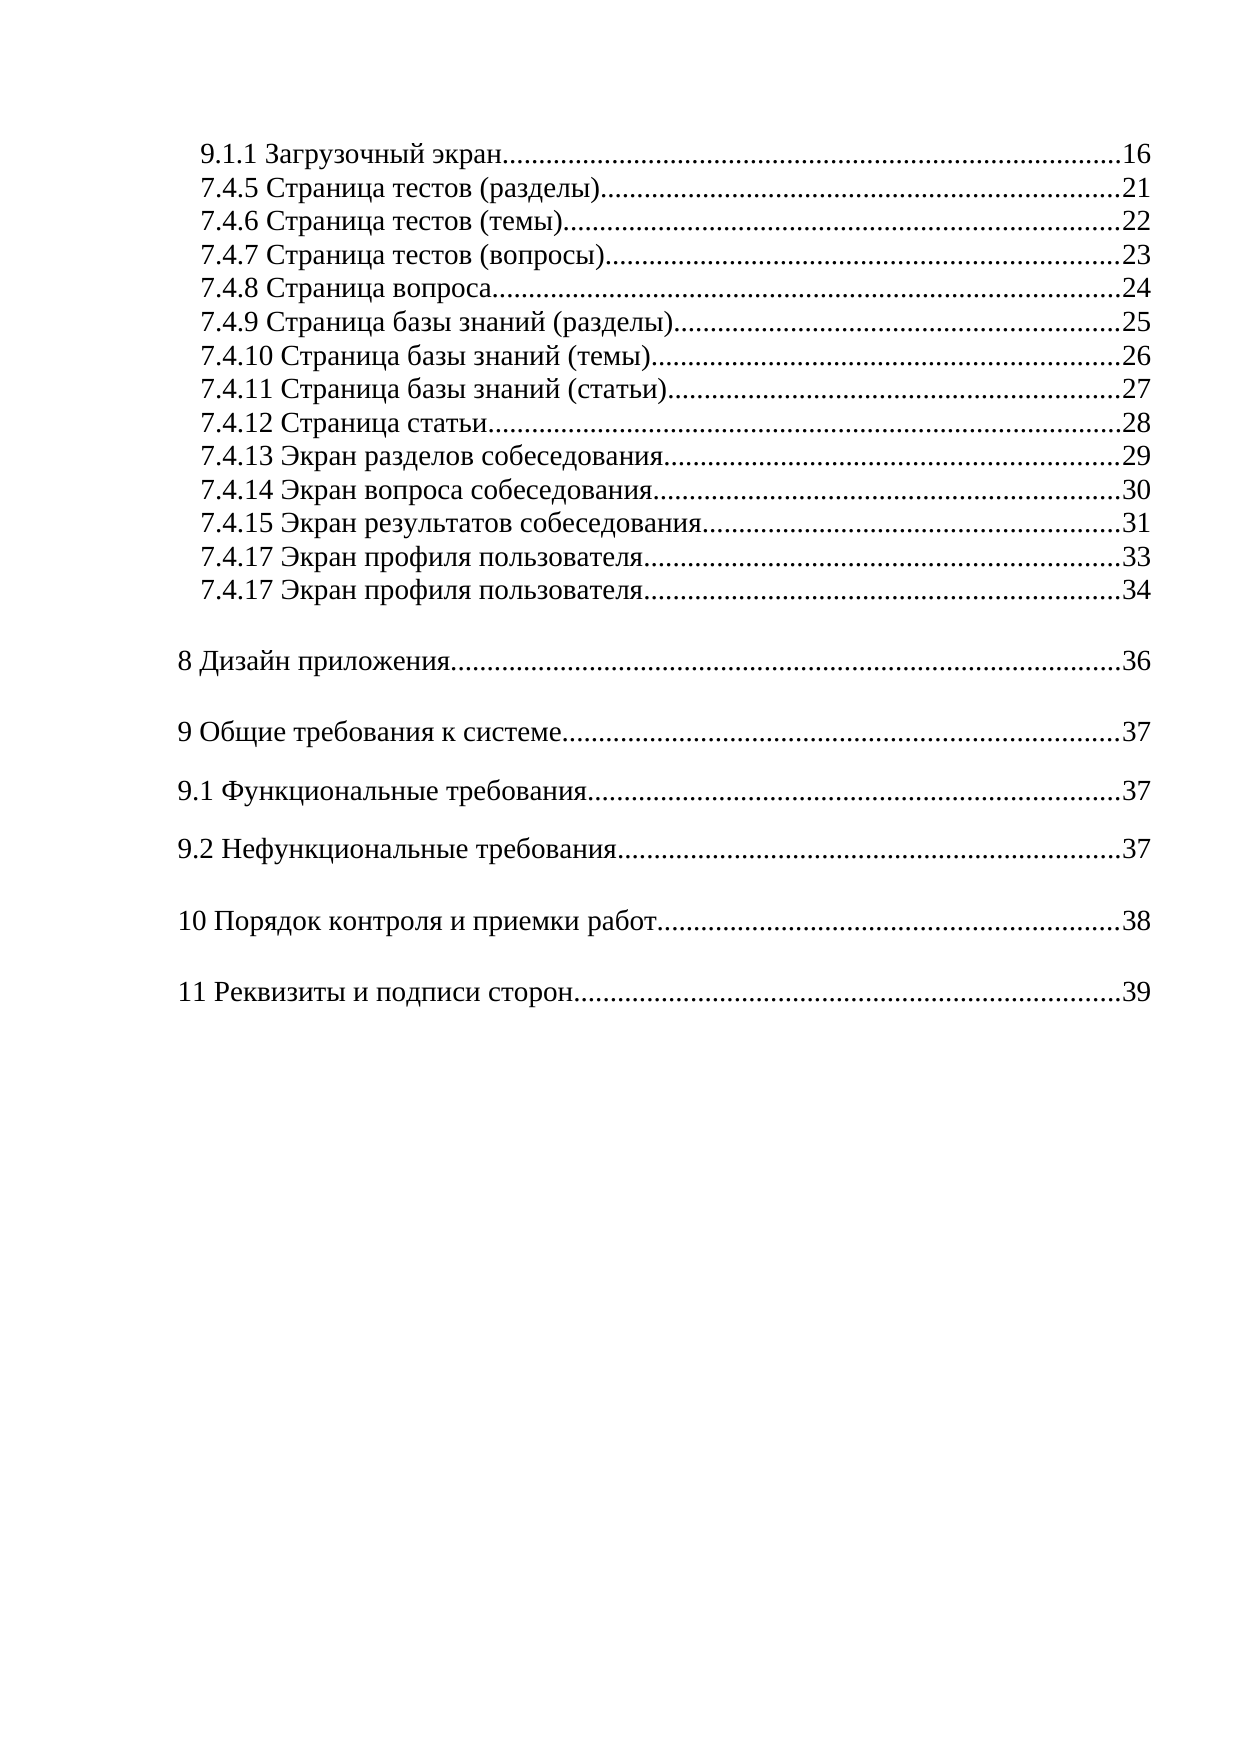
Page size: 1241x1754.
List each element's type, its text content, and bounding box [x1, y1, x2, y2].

text 7.4.10 Страница базы знаний (темы) 26 [200, 338, 1152, 371]
text 7.4.13 Экран разделов собеседования 29 [200, 438, 1152, 472]
text 7.4.8 Страница вопроса 24 [200, 271, 1152, 304]
text 7.4.12 Страница статьи 28 [200, 405, 1152, 438]
text 8 Дизайн приложения 36 [177, 643, 1152, 677]
text 11 Реквизиты и подписи сторон 39 [177, 974, 1152, 1007]
text 9 Общие требования к системе 37 [177, 714, 1152, 748]
text 7.4.6 Страница тестов (темы) 22 [200, 203, 1152, 237]
text 7.4.17 Экран профиля пользователя 33 [200, 539, 1152, 572]
text 7.4.7 Страница тестов (вопросы) 23 [200, 237, 1152, 271]
text 9.2 Нефункциональные требования 37 [177, 832, 1152, 865]
text 7.4.11 Страница базы знаний (статьи) 27 [200, 371, 1152, 405]
text 7.4.14 Экран вопроса собеседования 30 [200, 472, 1152, 505]
text 7.4.15 Экран результатов собеседования 31 [200, 505, 1152, 539]
text 7.4.9 Страница базы знаний (разделы) 25 [200, 304, 1152, 338]
text 7.4.17 Экран профиля пользователя 34 [200, 572, 1152, 606]
text 9.1.1 Загрузочный экран 16 [200, 136, 1152, 170]
text 10 Порядок контроля и приемки работ 38 [177, 903, 1152, 936]
text 7.4.5 Страница тестов (разделы) 21 [200, 170, 1152, 203]
text 9.1 Функциональные требования 37 [177, 773, 1152, 807]
